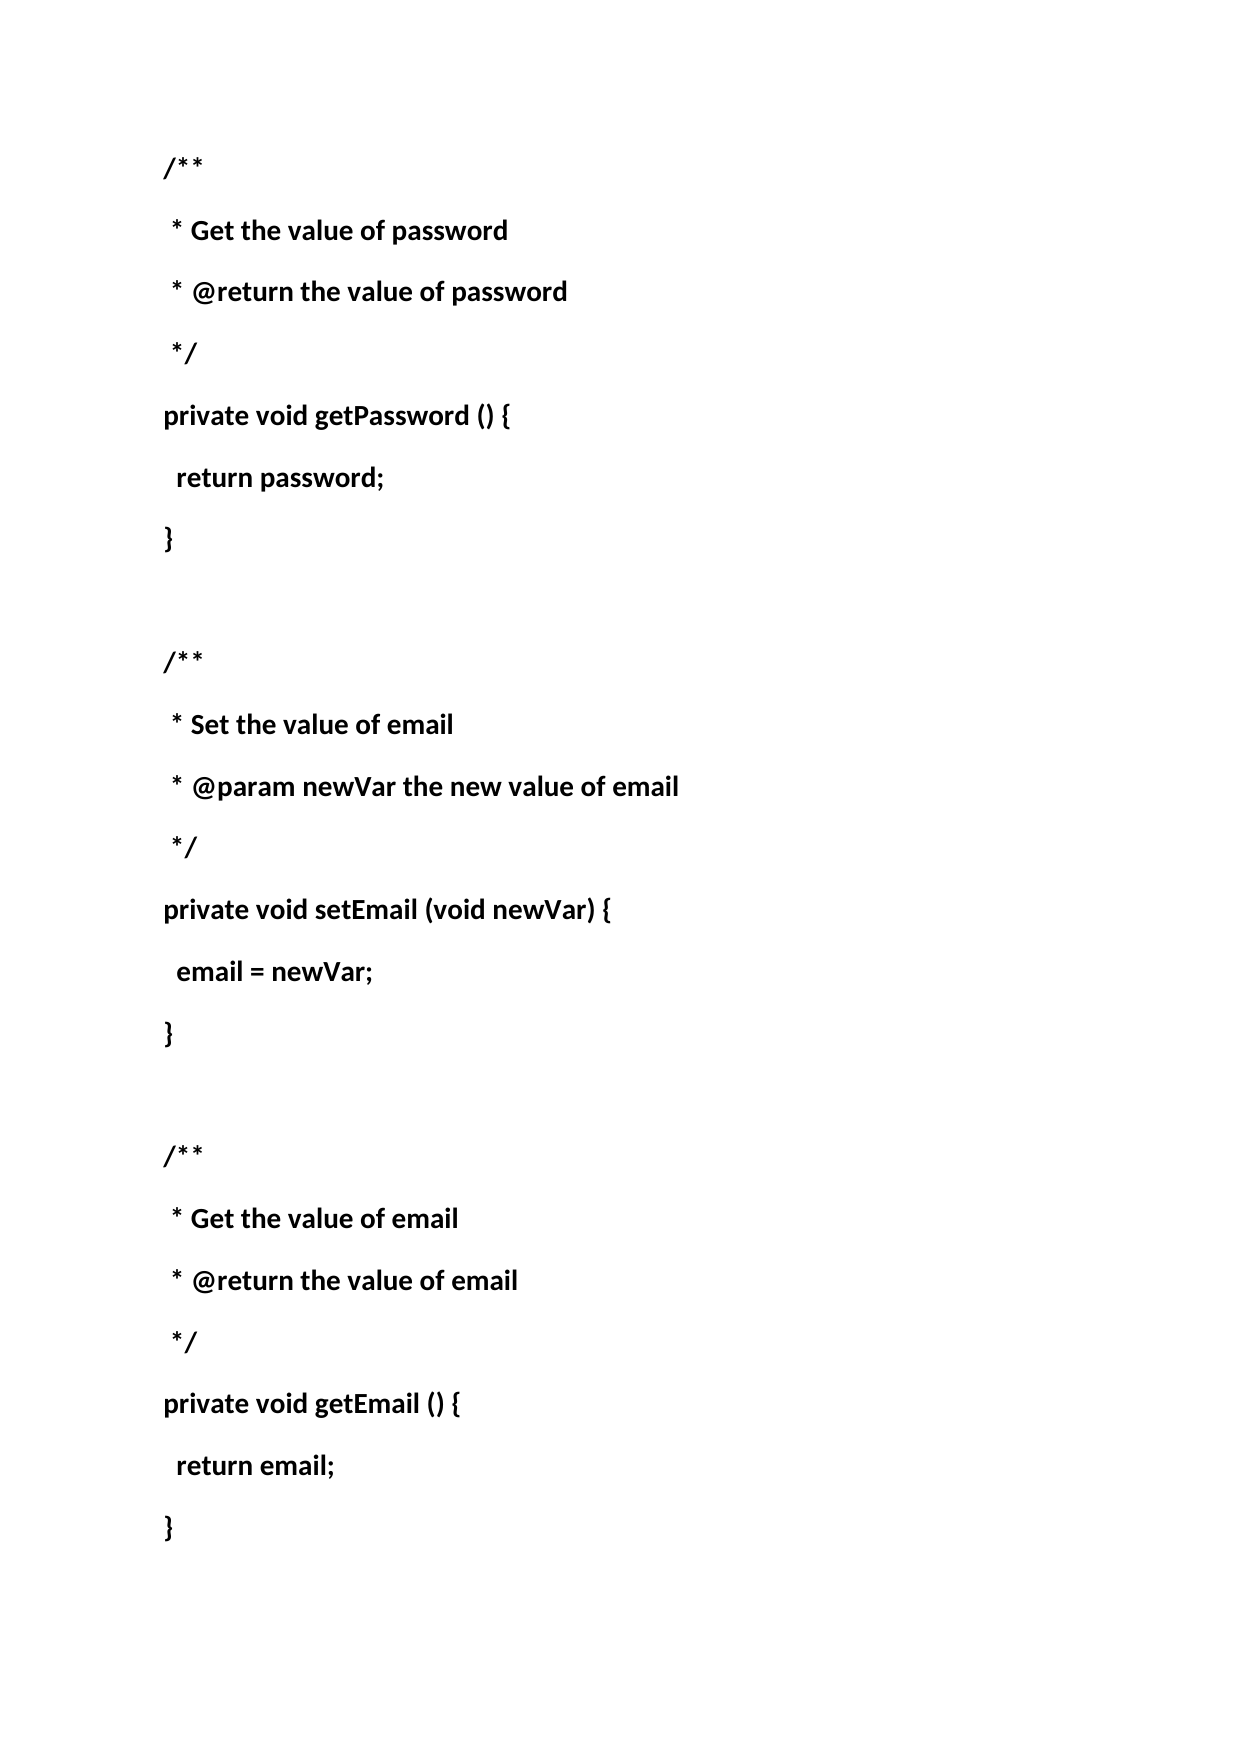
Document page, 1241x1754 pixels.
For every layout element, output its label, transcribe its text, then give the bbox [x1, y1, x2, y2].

text */ [150, 1324, 1090, 1359]
text * @return the value of email [150, 1262, 1090, 1297]
text * Get the value of password [150, 212, 1090, 247]
text */ [150, 829, 1090, 865]
text * Set the value of email [150, 706, 1090, 742]
text * Get the value of email [150, 1200, 1090, 1236]
text * @param newVar the new value of email [150, 768, 1090, 803]
text */ [150, 335, 1090, 371]
text return password; [150, 459, 1090, 494]
text private void getPassword () { [150, 397, 1090, 433]
text } [150, 1509, 1090, 1544]
text /** [150, 644, 1090, 680]
text private void setEmail (void newVar) { [150, 891, 1090, 927]
text email = newVar; [150, 953, 1090, 989]
text private void getEmail () { [150, 1385, 1090, 1421]
text /** [150, 1138, 1090, 1174]
text } [150, 521, 1090, 556]
text } [150, 1015, 1090, 1050]
text return email; [150, 1447, 1090, 1483]
text * @return the value of password [150, 273, 1090, 309]
text /** [150, 150, 1090, 186]
